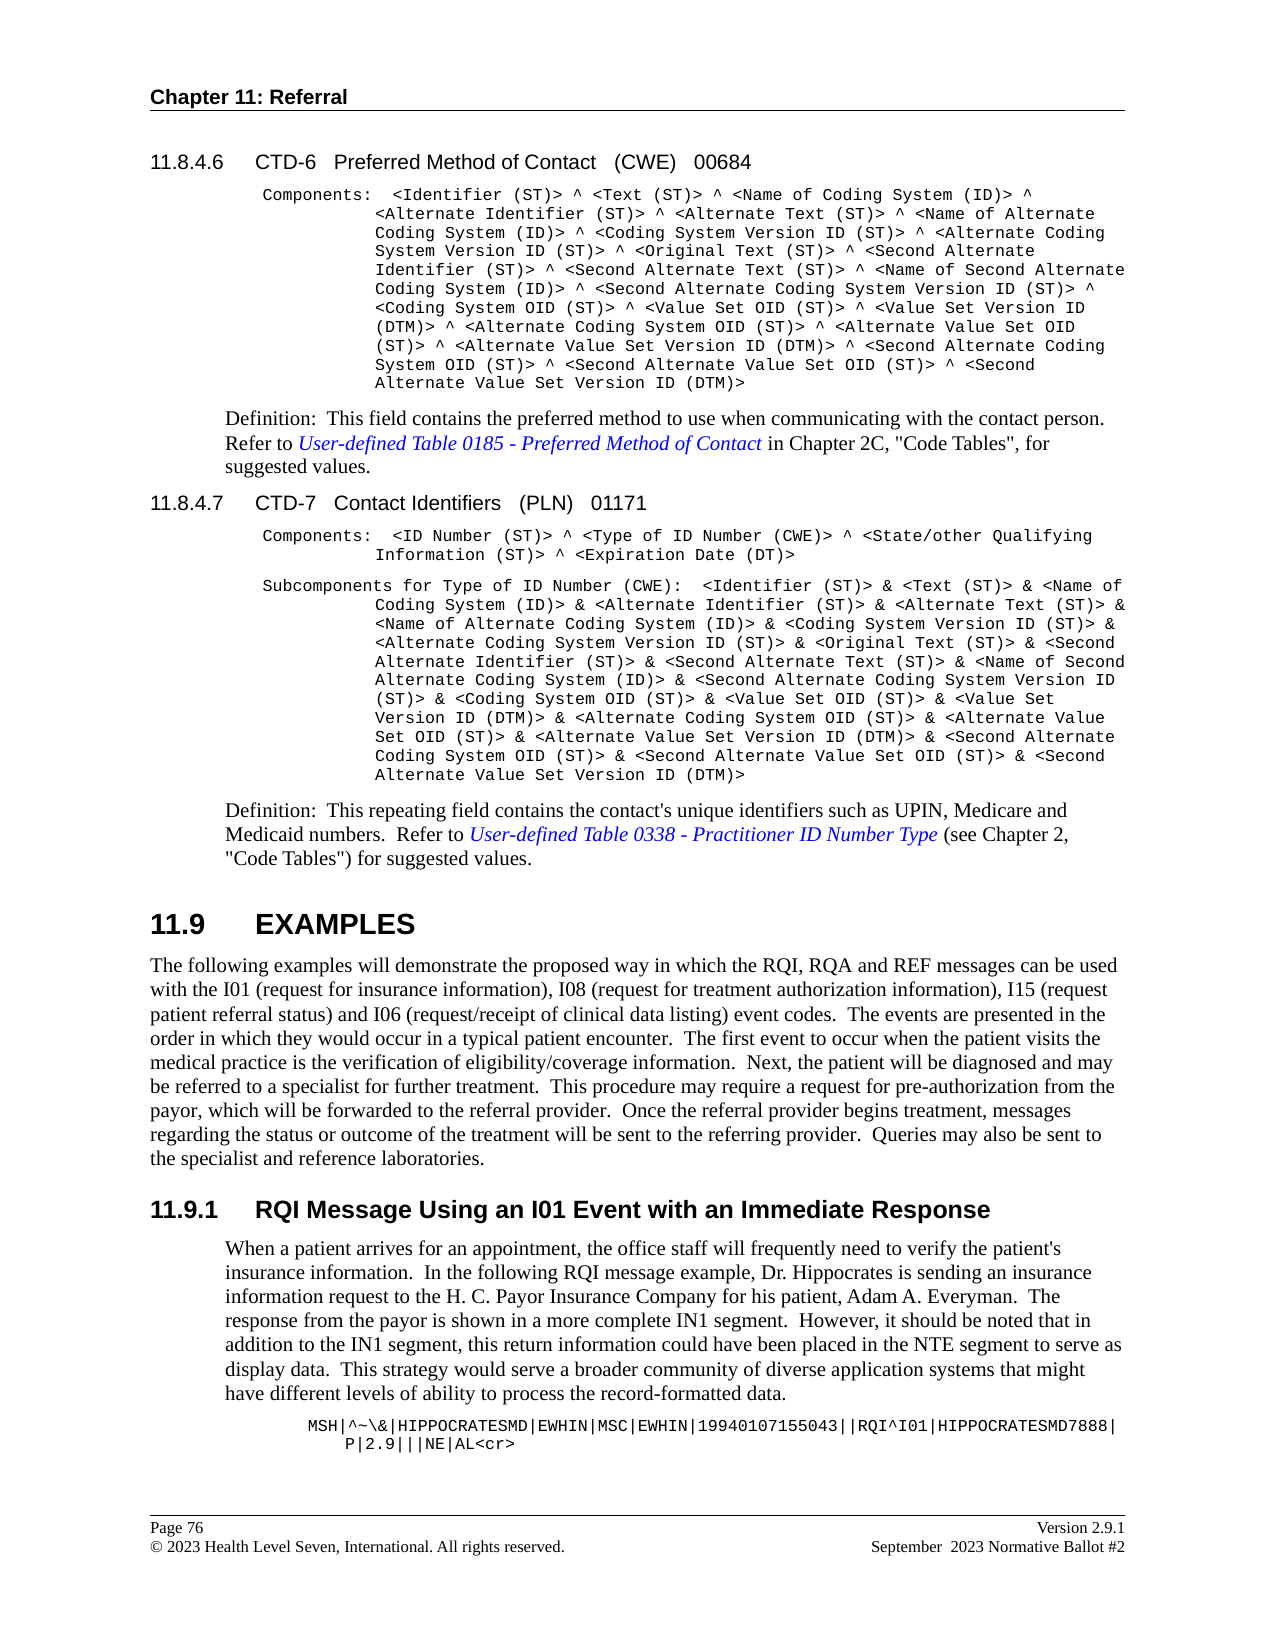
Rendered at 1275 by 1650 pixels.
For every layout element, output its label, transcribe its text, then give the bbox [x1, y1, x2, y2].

subtitle 11.8.4.7 CTD-7 Contact Identifiers (PLN) 01171 [150, 491, 1125, 515]
text The following examples will demonstrate the proposed way in which the RQI, RQA and REF messages can be used with the I01 (request for insurance information), I08 (request for treatment authorization information), I15 (request patient referral status) and I06 (request/receipt of clinical data listing) event codes. The events are presented in the order in which they would occur in a typical patient encounter. The first event to occur when the patient visits the medical practice is the verification of eligibility/coverage information. Next, the patient will be diagnosed and may be referred to a specialist for further treatment. This procedure may require a request for pre-authorization from the payor, which will be forwarded to the referral provider. Once the referral provider begins treatment, messages regarding the status or outcome of the treatment will be sent to the referring provider. Queries may also be sent to the specialist and reference laboratories. [150, 953, 1125, 1170]
text Definition: This repeating field contains the contact's unique identifiers such as UPIN, Medicare and Medicaid numbers. Refer to User-defined Table 0338 - Practitioner ID Number Type (see Chapter 2, "Code Tables") for suggested values. [225, 798, 1125, 870]
subtitle 11.9.1 RQI Message Using an I01 Event with an Immediate Response [150, 1195, 1125, 1224]
text Subcomponents for Type of ID Number (CWE): <Identifier (ST)> & <Text (ST)> & <Name of Coding System (ID)> & <Alternate Identifier (ST)> & <Alternate Text (ST)> & <Name of Alternate Coding System (ID)> & <Coding System Version ID (ST)> & <Alternate Coding System Version ID (ST)> & <Original Text (ST)> & <Second Alternate Identifier (ST)> & <Second Alternate Text (ST)> & <Name of Second Alternate Coding System (ID)> & <Second Alternate Coding System Version ID (ST)> & <Coding System OID (ST)> & <Value Set OID (ST)> & <Value Set Version ID (DTM)> & <Alternate Coding System OID (ST)> & <Alternate Value Set OID (ST)> & <Alternate Value Set Version ID (DTM)> & <Second Alternate Coding System OID (ST)> & <Second Alternate Value Set OID (ST)> & <Second Alternate Value Set Version ID (DTM)> [262, 578, 1125, 785]
text When a patient arrives for an appointment, the office staff will frequently need to verify the patient's insurance information. In the following RQI message example, Dr. Hippocrates is sending an insurance information request to the H. C. Payor Insurance Company for his patient, Adam A. Everyman. The response from the payor is shown in a more complete IN1 segment. However, it should be noted that in addition to the IN1 segment, this return information could have been placed in the NTE segment to serve as display data. This strategy would serve a broader community of diverse application systems that might have different levels of ability to process the record-formatted data. [225, 1236, 1125, 1404]
subtitle 11.8.4.6 CTD-6 Preferred Method of Contact (CWE) 00684 [150, 150, 1125, 174]
text Definition: This field contains the preferred method to use when communicating with the contact person. Refer to User-defined Table 0185 - Preferred Method of Contact in Chapter 2C, "Code Tables", for suggested values. [225, 406, 1125, 478]
text Components: <ID Number (ST)> ^ <Type of ID Number (CWE)> ^ <State/other Qualifying Information (ST)> ^ <Expiration Date (DT)> [262, 527, 1125, 565]
text MSH|^~\&|HIPPOCRATESMD|EWHIN|MSC|EWHIN|19940107155043||RQI^I01|HIPPOCRATESMD7888|P|2.9|||NE|AL<cr> [308, 1417, 1125, 1455]
text Components: <Identifier (ST)> ^ <Text (ST)> ^ <Name of Coding System (ID)> ^ <Alternate Identifier (ST)> ^ <Alternate Text (ST)> ^ <Name of Alternate Coding System (ID)> ^ <Coding System Version ID (ST)> ^ <Alternate Coding System Version ID (ST)> ^ <Original Text (ST)> ^ <Second Alternate Identifier (ST)> ^ <Second Alternate Text (ST)> ^ <Name of Second Alternate Coding System (ID)> ^ <Second Alternate Coding System Version ID (ST)> ^ <Coding System OID (ST)> ^ <Value Set OID (ST)> ^ <Value Set Version ID (DTM)> ^ <Alternate Coding System OID (ST)> ^ <Alternate Value Set OID (ST)> ^ <Alternate Value Set Version ID (DTM)> ^ <Second Alternate Coding System OID (ST)> ^ <Second Alternate Value Set OID (ST)> ^ <Second Alternate Value Set Version ID (DTM)> [262, 186, 1125, 394]
subtitle 11.9 EXAMPLES [150, 907, 1125, 941]
